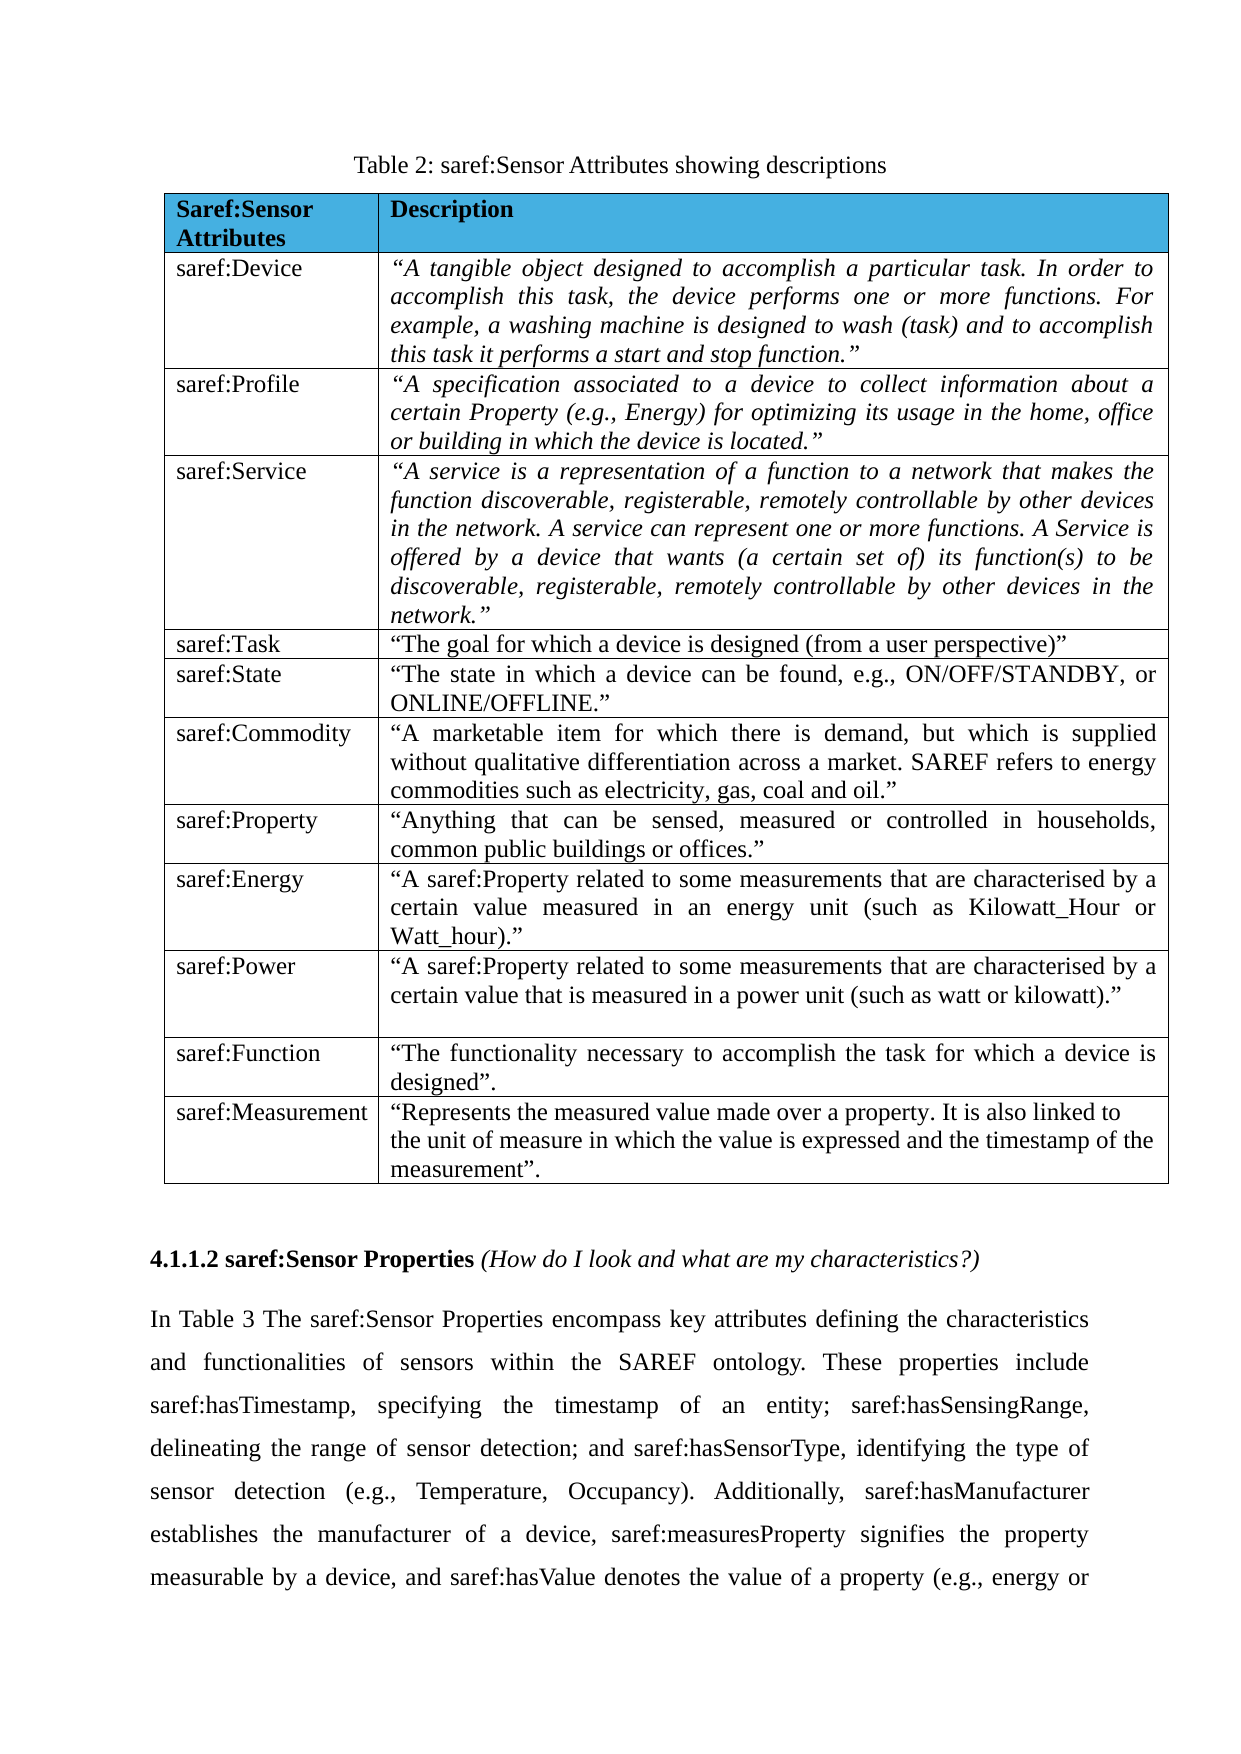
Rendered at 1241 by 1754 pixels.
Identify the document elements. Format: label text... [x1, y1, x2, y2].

text 4.1.1.2 saref:Sensor Properties (How do I look and what are my characteristics?) [150, 1244, 1090, 1273]
table_cell “A marketable item for which there is demand, but which is supplied without qualitative differentiation across a market. SAREF refers to energy commodities such as electricity, gas, coal and oil.” [379, 718, 1168, 804]
table_cell saref:State [165, 659, 378, 717]
table_cell “A service is a representation of a function to a network that makes the function discoverable, registerable, remotely controllable by other devices in the network. A service can represent one or more functions. A Service is offered by a device that wants (a certain set of) its function(s) to be discoverable, registerable, remotely controllable by other devices in the network.” [379, 456, 1168, 628]
table_cell “The functionality necessary to accomplish the task for which a device is designed”. [496, 1038, 1168, 1096]
table_cell saref:Energy [165, 864, 378, 950]
text Table 2: saref:Sensor Attributes showing descriptions [150, 150, 1090, 179]
table_cell “A specification associated to a device to collect information about a certain Property (e.g., Energy) for optimizing its usage in the home, office or building in which the device is located.” [379, 369, 1168, 455]
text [150, 1304, 1090, 1591]
table_cell saref:Power [165, 951, 378, 1037]
table_header Description [379, 194, 1168, 252]
table_cell saref:Property [165, 805, 378, 863]
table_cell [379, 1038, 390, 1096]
table_cell saref:Measurement [165, 1097, 378, 1183]
table_cell “Represents the measured value made over a property. It is also linked to the unit of measure in which the value is expressed and the timestamp of the measurement”. [379, 1097, 1168, 1183]
table_cell “A saref:Property related to some measurements that are characterised by a certain value measured in an energy unit (such as Kilowatt_Hour or Watt_hour).” [379, 864, 1168, 950]
table_cell “A tangible object designed to accomplish a particular task. In order to accomplish this task, the device performs one or more functions. For example, a washing machine is designed to wash (task) and to accomplish this task it performs a start and stop function.” [379, 253, 1168, 368]
table_cell “A saref:Property related to some measurements that are characterised by a certain value that is measured in a power unit (such as watt or kilowatt).” [379, 951, 1168, 1037]
table_cell saref:Task [165, 630, 378, 658]
table_cell saref:Commodity [165, 718, 378, 804]
table_header Saref:Sensor Attributes [165, 194, 378, 252]
table_cell “The state in which a device can be found, e.g., ON/OFF/STANDBY, or ONLINE/OFFLINE.” [379, 659, 1168, 717]
table_cell “Anything that can be sensed, measured or controlled in households, common public buildings or offices.” [379, 805, 1168, 863]
table_cell saref:Service [165, 456, 378, 628]
table_cell saref:Device [165, 253, 378, 368]
table_cell “The goal for which a device is designed (from a user perspective)” [379, 630, 1168, 658]
table_cell saref:Function [165, 1038, 378, 1096]
table_cell saref:Profile [165, 369, 378, 455]
